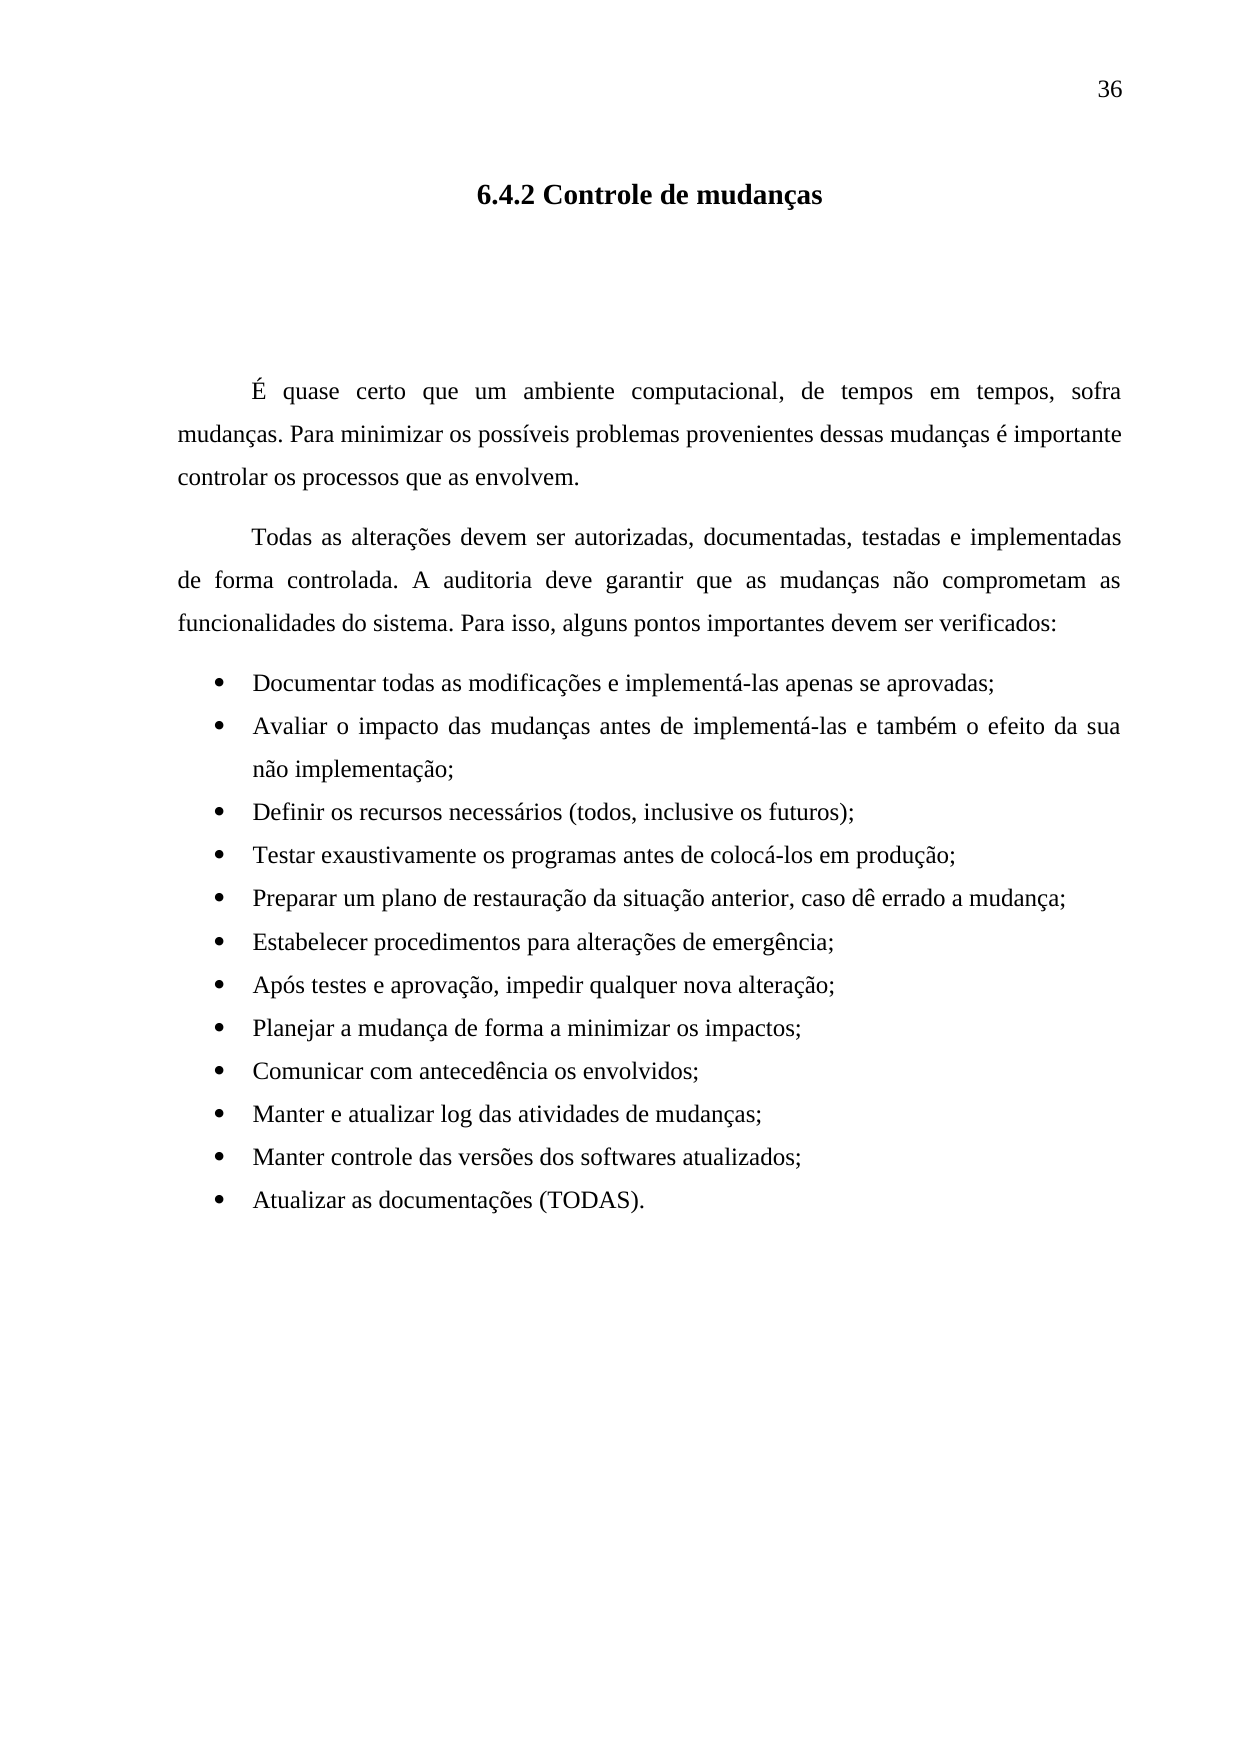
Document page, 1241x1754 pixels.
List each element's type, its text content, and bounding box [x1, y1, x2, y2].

list Estabelecer procedimentos para alterações de emergência; [215, 927, 1122, 955]
list Manter e atualizar log das atividades de mudanças; [215, 1099, 1122, 1128]
list Avaliar o impacto das mudanças antes de implementá-las e também o efeito da sua não implementação; [215, 711, 1122, 783]
text É quase certo que um ambiente computacional, de tempos em tempos, sofra mudanças. Para minimizar os possíveis problemas provenientes dessas mudanças é importante controlar os processos que as envolvem. [177, 376, 1122, 491]
list Testar exaustivamente os programas antes de colocá-los em produção; [215, 840, 1122, 869]
list Manter controle das versões dos softwares atualizados; [215, 1142, 1122, 1171]
list Atualizar as documentações (TODAS). [215, 1185, 1122, 1214]
list Após testes e aprovação, impedir qualquer nova alteração; [215, 970, 1122, 998]
list Comunicar com antecedência os envolvidos; [215, 1056, 1122, 1085]
subtitle 6.4.2 Controle de mudanças [177, 177, 1122, 211]
text Todas as alterações devem ser autorizadas, documentadas, testadas e implementadas de forma controlada. A auditoria deve garantir que as mudanças não comprometam as funcionalidades do sistema. Para isso, alguns pontos importantes devem ser verificados: [177, 522, 1122, 637]
list Definir os recursos necessários (todos, inclusive os futuros); [215, 797, 1122, 826]
list Preparar um plano de restauração da situação anterior, caso dê errado a mudança; [215, 883, 1122, 912]
list Documentar todas as modificações e implementá-las apenas se aprovadas; [215, 668, 1122, 697]
list Planejar a mudança de forma a minimizar os impactos; [215, 1013, 1122, 1042]
